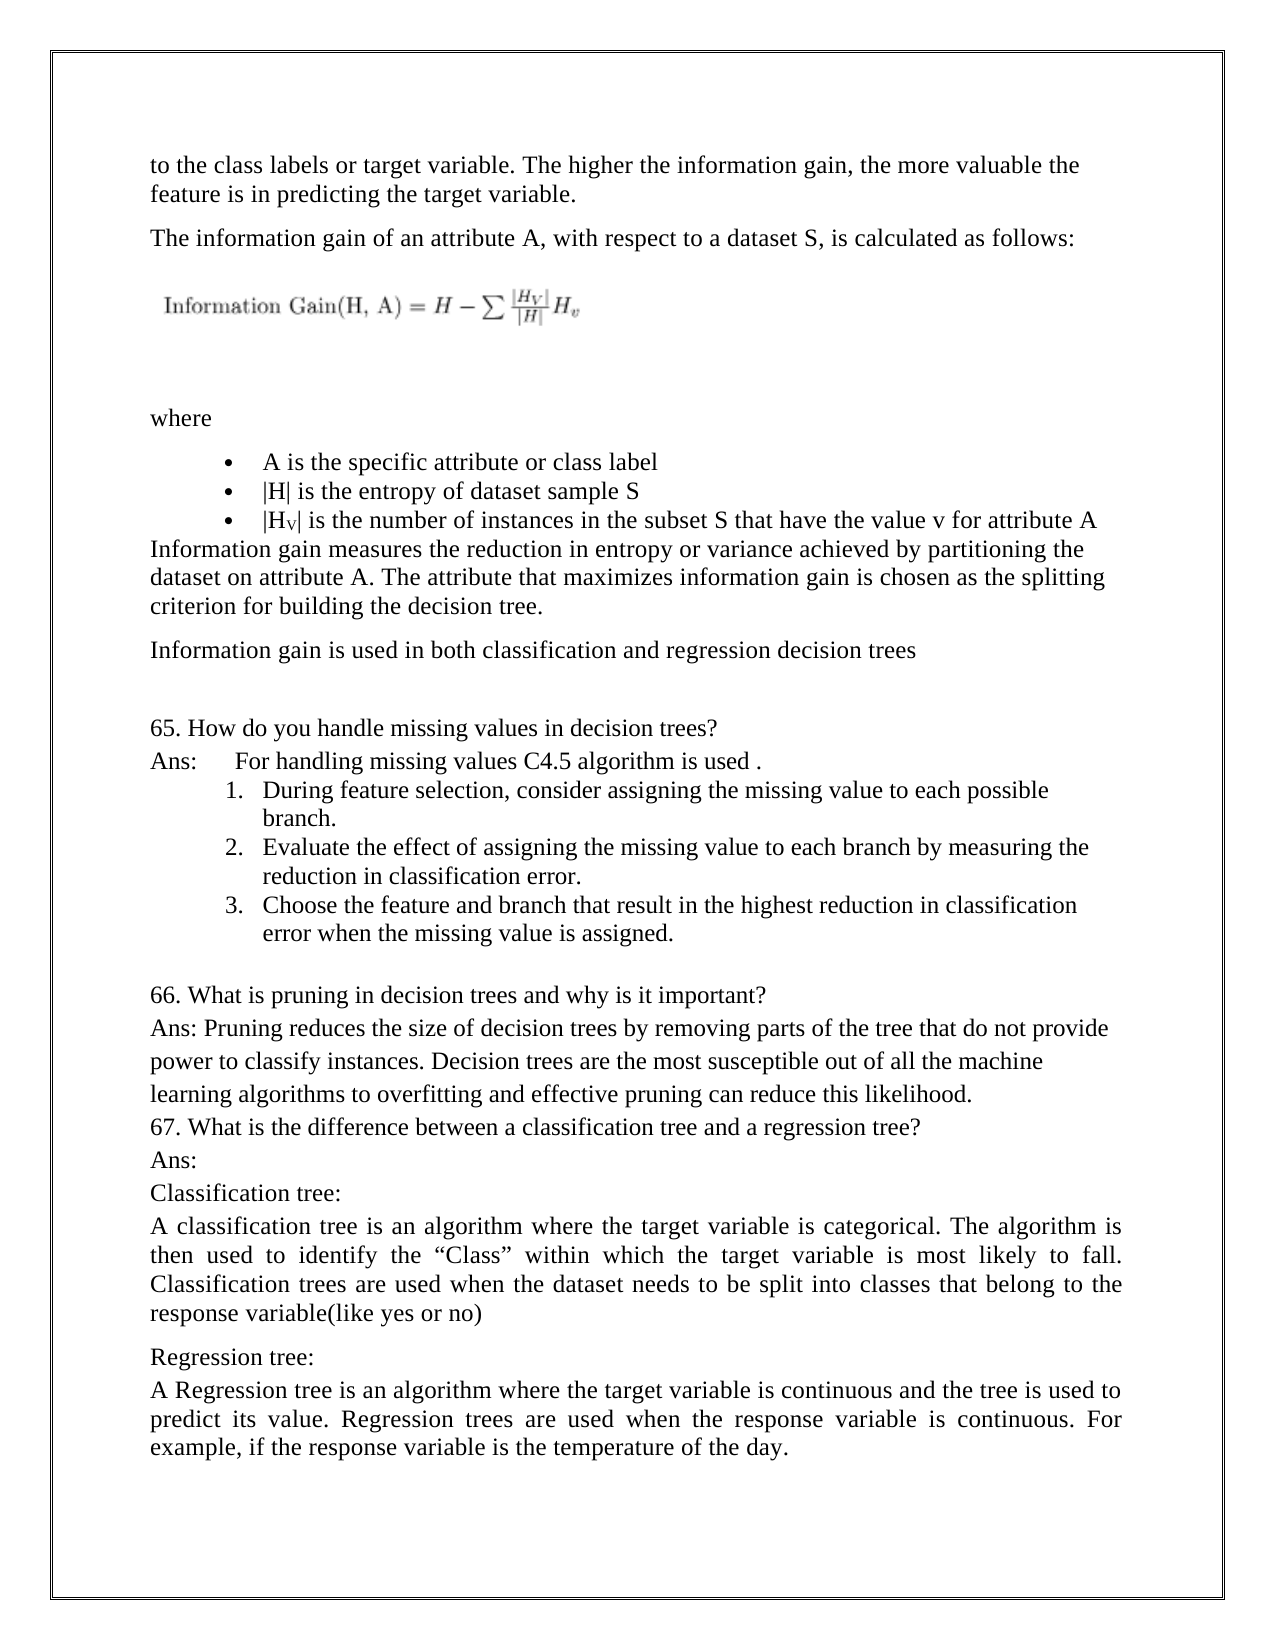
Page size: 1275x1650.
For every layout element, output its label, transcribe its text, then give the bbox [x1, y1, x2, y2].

text 67. What is the difference between a classification tree and a regression tree? [150, 1112, 1125, 1141]
text 65. How do you handle missing values in decision trees? [150, 713, 1125, 742]
list Choose the feature and branch that result in the highest reduction in classification error when the missing value is assigned. [225, 890, 1125, 947]
text where [150, 403, 1125, 432]
text 66. What is pruning in decision trees and why is it important? [150, 980, 1125, 1009]
list |HV| is the number of instances in the subset S that have the value v for attribute A [225, 505, 1125, 534]
subtitle Classification tree: [150, 1178, 1125, 1207]
picture [150, 267, 641, 334]
text A classification tree is an algorithm where the target variable is categorical. The algorithm is then used to identify the “Class” within which the target variable is most likely to fall. Classification trees are used when the dataset needs to be split into classes that belong to the response variable(like yes or no) [150, 1211, 1125, 1326]
text Ans: Pruning reduces the size of decision trees by removing parts of the tree that do not provide power to classify instances. Decision trees are the most susceptible out of all the machine learning algorithms to overfitting and effective pruning can reduce this likelihood. [150, 1013, 1125, 1108]
text Ans: For handling missing values C4.5 algorithm is used . [150, 746, 1125, 775]
text Information gain measures the reduction in entropy or variance achieved by partitioning the dataset on attribute A. The attribute that maximizes information gain is chosen as the splitting criterion for building the decision tree. [150, 534, 1125, 620]
list A is the specific attribute or class label [225, 447, 1125, 476]
subtitle Ans: [150, 1145, 1125, 1174]
text Information gain is used in both classification and regression decision trees [150, 636, 1125, 664]
list During feature selection, consider assigning the missing value to each possible branch. [225, 775, 1125, 832]
list |H| is the entropy of dataset sample S [225, 476, 1125, 505]
text The information gain of an attribute A, with respect to a dataset S, is calculated as follows: [150, 223, 1125, 252]
list Evaluate the effect of assigning the missing value to each branch by measuring the reduction in classification error. [225, 832, 1125, 890]
subtitle Regression tree: [150, 1342, 1125, 1371]
text A Regression tree is an algorithm where the target variable is continuous and the tree is used to predict its value. Regression trees are used when the response variable is continuous. For example, if the response variable is the temperature of the day. [150, 1375, 1125, 1461]
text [150, 150, 1125, 207]
